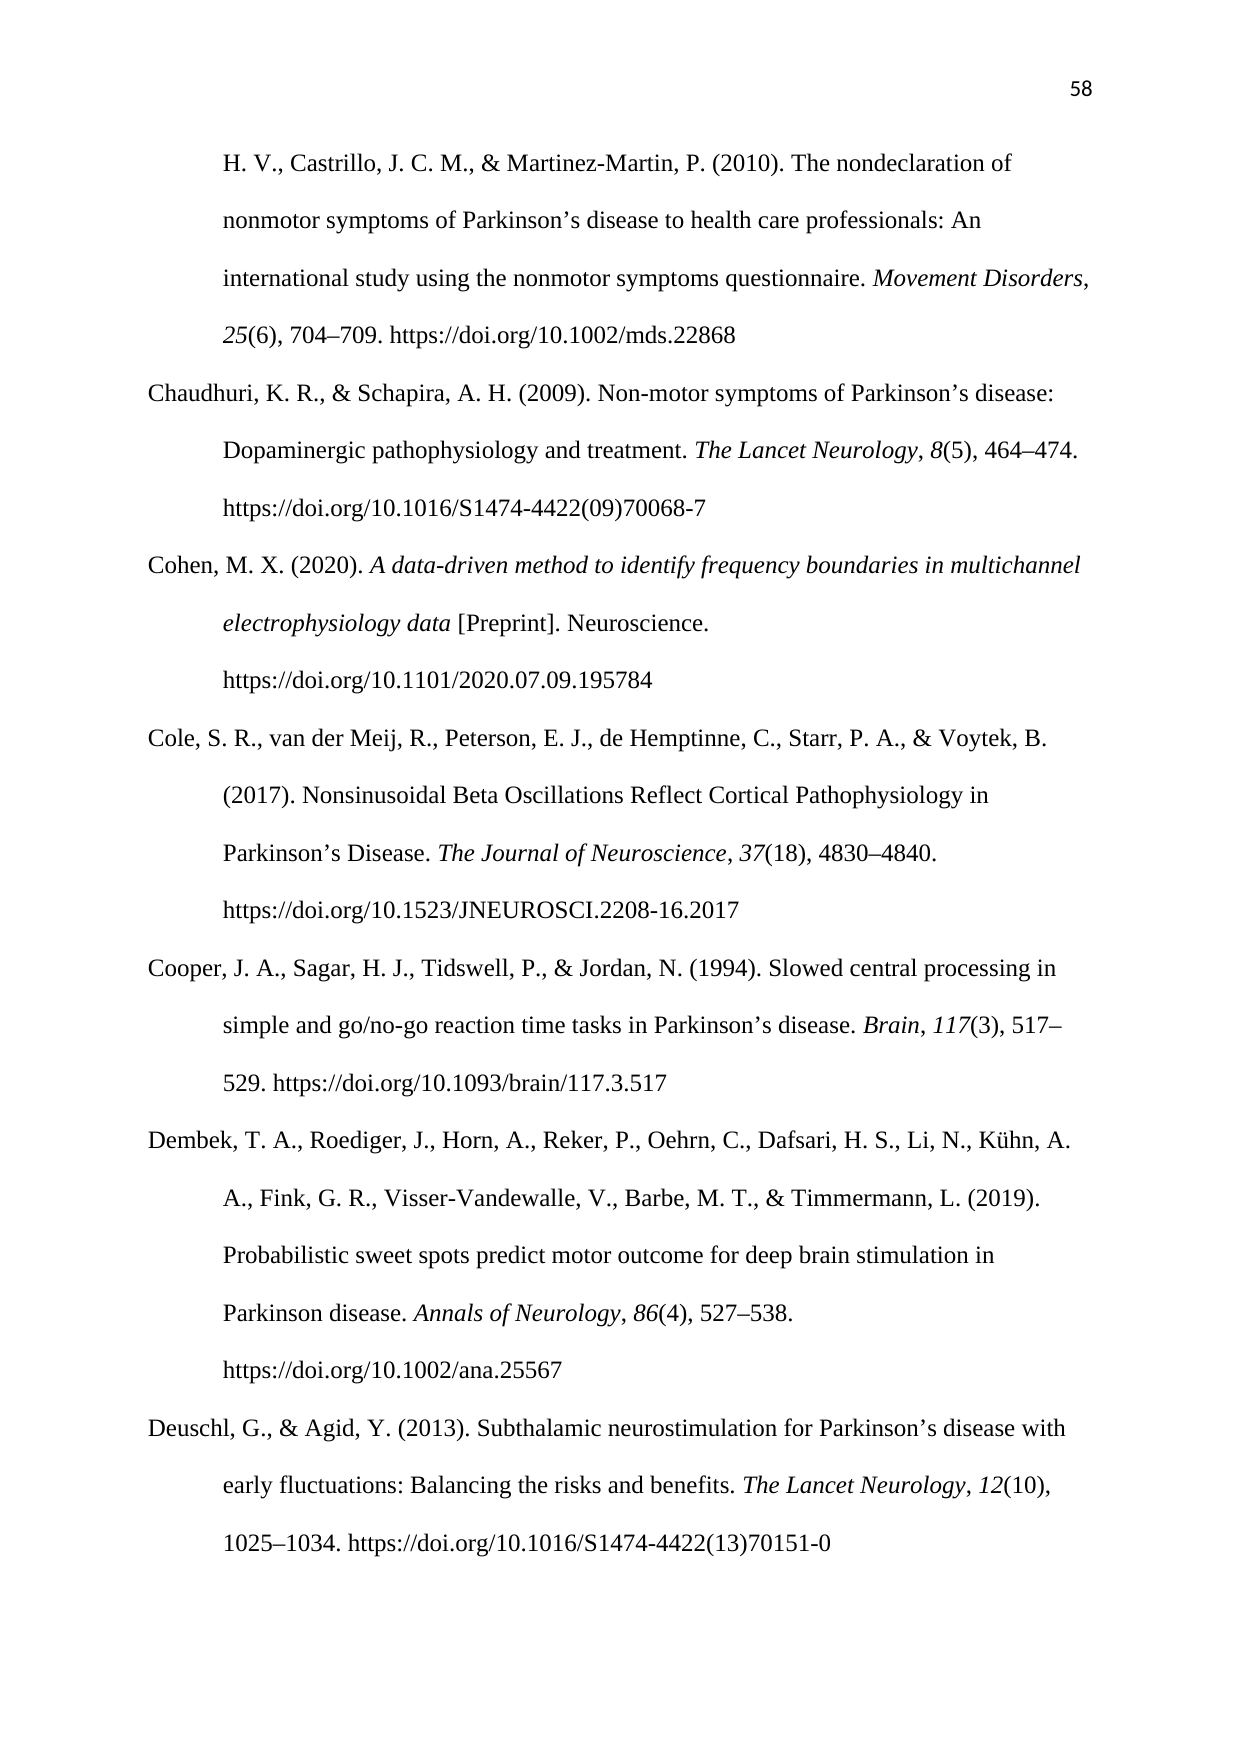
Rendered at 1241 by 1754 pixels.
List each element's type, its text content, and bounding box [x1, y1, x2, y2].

text Chaudhuri, K. R., & Schapira, A. H. (2009). Non-motor symptoms of Parkinson’s disease: Dopaminergic pathophysiology and treatment. The Lancet Neurology, 8(5), 464–474. https://doi.org/10.1016/S1474-4422(09)70068-7 [148, 378, 1092, 521]
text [148, 148, 1092, 349]
text Cole, S. R., van der Meij, R., Peterson, E. J., de Hemptinne, C., Starr, P. A., & Voytek, B. (2017). Nonsinusoidal Beta Oscillations Reflect Cortical Pathophysiology in Parkinson’s Disease. The Journal of Neuroscience, 37(18), 4830–4840. https://doi.org/10.1523/JNEUROSCI.2208-16.2017 [148, 723, 1092, 924]
text Cohen, M. X. (2020). A data-driven method to identify frequency boundaries in multichannel electrophysiology data [Preprint]. Neuroscience. https://doi.org/10.1101/2020.07.09.195784 [148, 550, 1092, 694]
text Dembek, T. A., Roediger, J., Horn, A., Reker, P., Oehrn, C., Dafsari, H. S., Li, N., Kühn, A. A., Fink, G. R., Visser‐Vandewalle, V., Barbe, M. T., & Timmermann, L. (2019). Probabilistic sweet spots predict motor outcome for deep brain stimulation in Parkinson disease. Annals of Neurology, 86(4), 527–538. https://doi.org/10.1002/ana.25567 [148, 1125, 1092, 1384]
text Deuschl, G., & Agid, Y. (2013). Subthalamic neurostimulation for Parkinson’s disease with early fluctuations: Balancing the risks and benefits. The Lancet Neurology, 12(10), 1025–1034. https://doi.org/10.1016/S1474-4422(13)70151-0 [148, 1413, 1092, 1556]
text Cooper, J. A., Sagar, H. J., Tidswell, P., & Jordan, N. (1994). Slowed central processing in simple and go/no-go reaction time tasks in Parkinson’s disease. Brain, 117(3), 517–529. https://doi.org/10.1093/brain/117.3.517 [148, 953, 1092, 1096]
